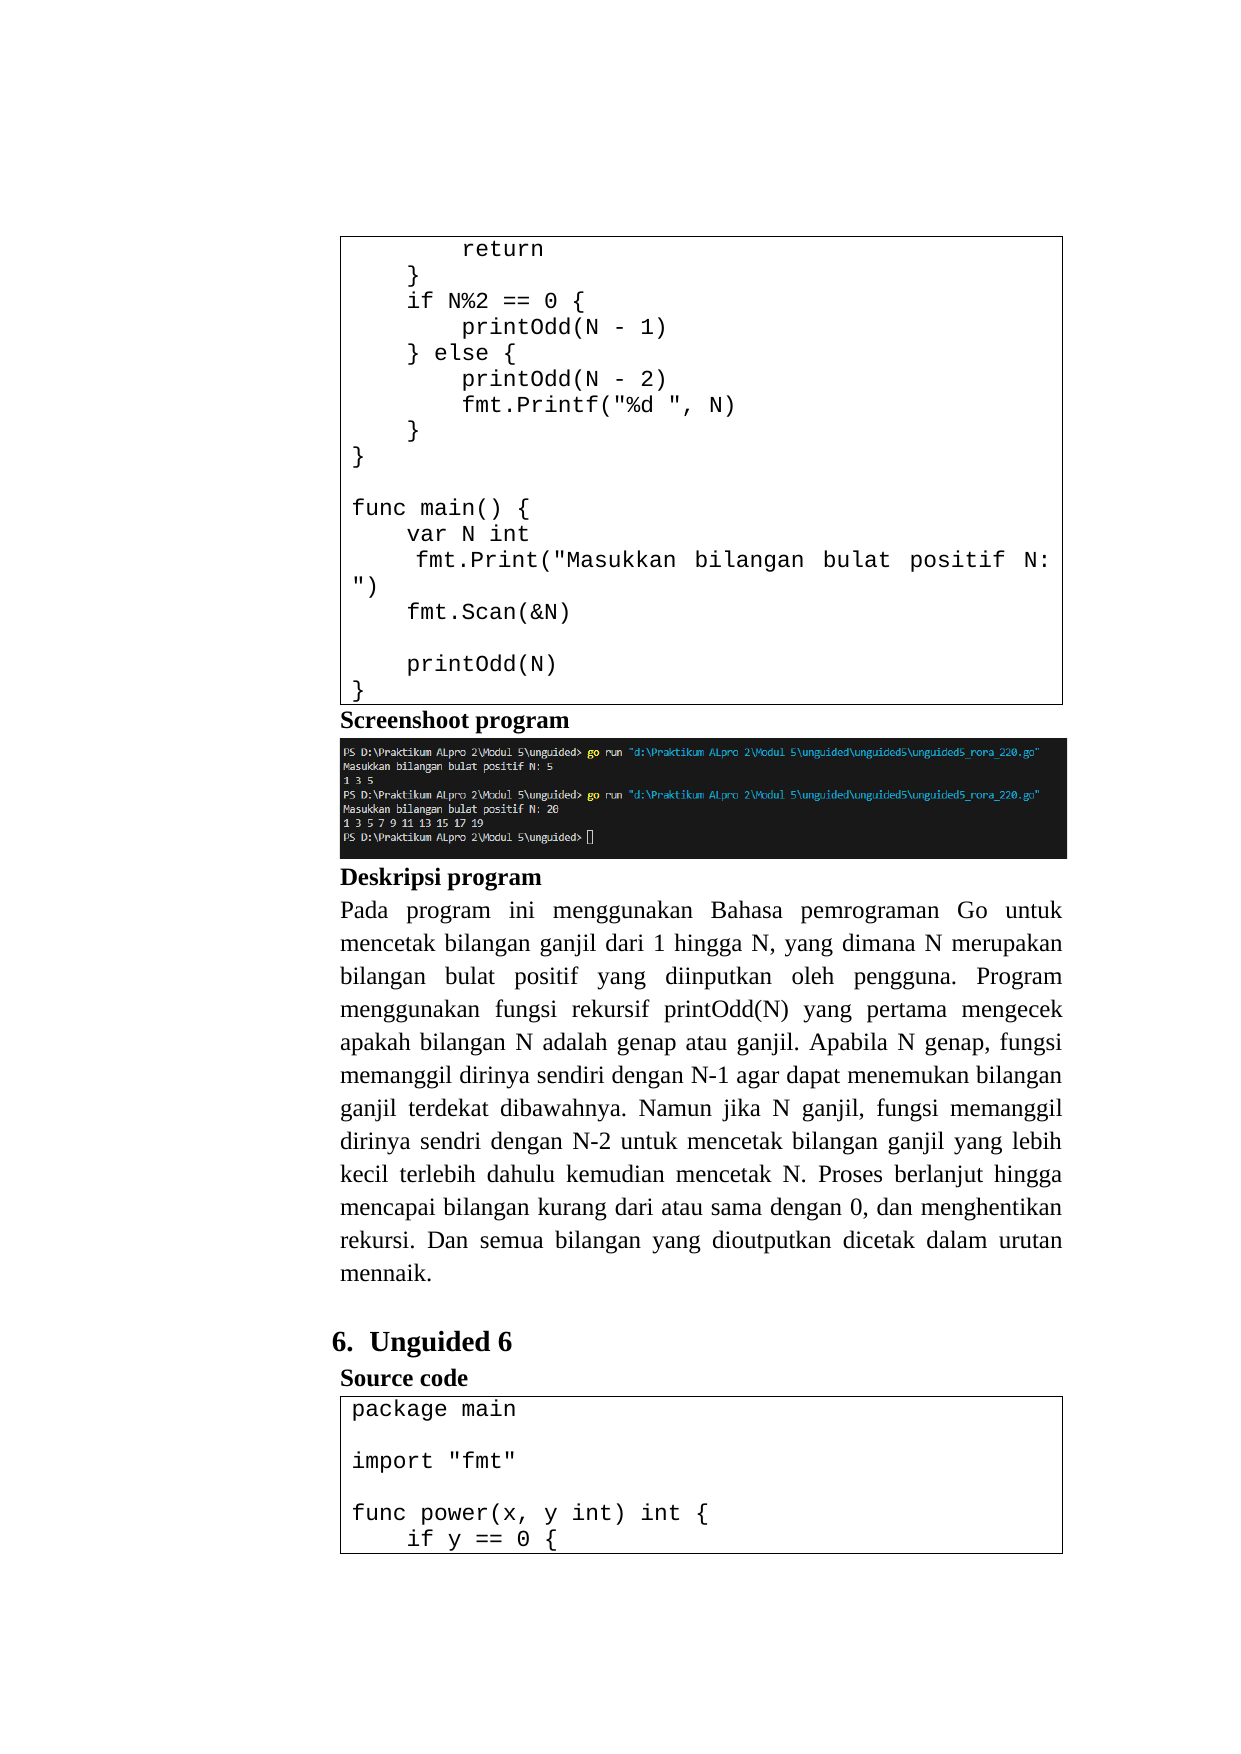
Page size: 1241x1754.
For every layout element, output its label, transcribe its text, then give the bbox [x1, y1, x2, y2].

list Screenshoot program [340, 705, 1063, 734]
text Deskripsi program [340, 862, 1063, 891]
list Unguided 6 [332, 1324, 1063, 1358]
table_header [341, 1397, 1062, 1553]
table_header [341, 237, 1062, 704]
text Pada program ini menggunakan Bahasa pemrograman Go untuk mencetak bilangan ganjil dari 1 hingga N, yang dimana N merupakan bilangan bulat positif yang diinputkan oleh pengguna. Program menggunakan fungsi rekursif printOdd(N) yang pertama mengecek apakah bilangan N adalah genap atau ganjil. Apabila N genap, fungsi memanggil dirinya sendiri dengan N-1 agar dapat menemukan bilangan ganjil terdekat dibawahnya. Namun jika N ganjil, fungsi memanggil dirinya sendri dengan N-2 untuk mencetak bilangan ganjil yang lebih kecil terlebih dahulu kemudian mencetak N. Proses berlanjut hingga mencapai bilangan kurang dari atau sama dengan 0, dan menghentikan rekursi. Dan semua bilangan yang dioutputkan dicetak dalam urutan mennaik. [340, 895, 1063, 1287]
list Source code [340, 1363, 1063, 1392]
picture [339, 738, 1068, 859]
